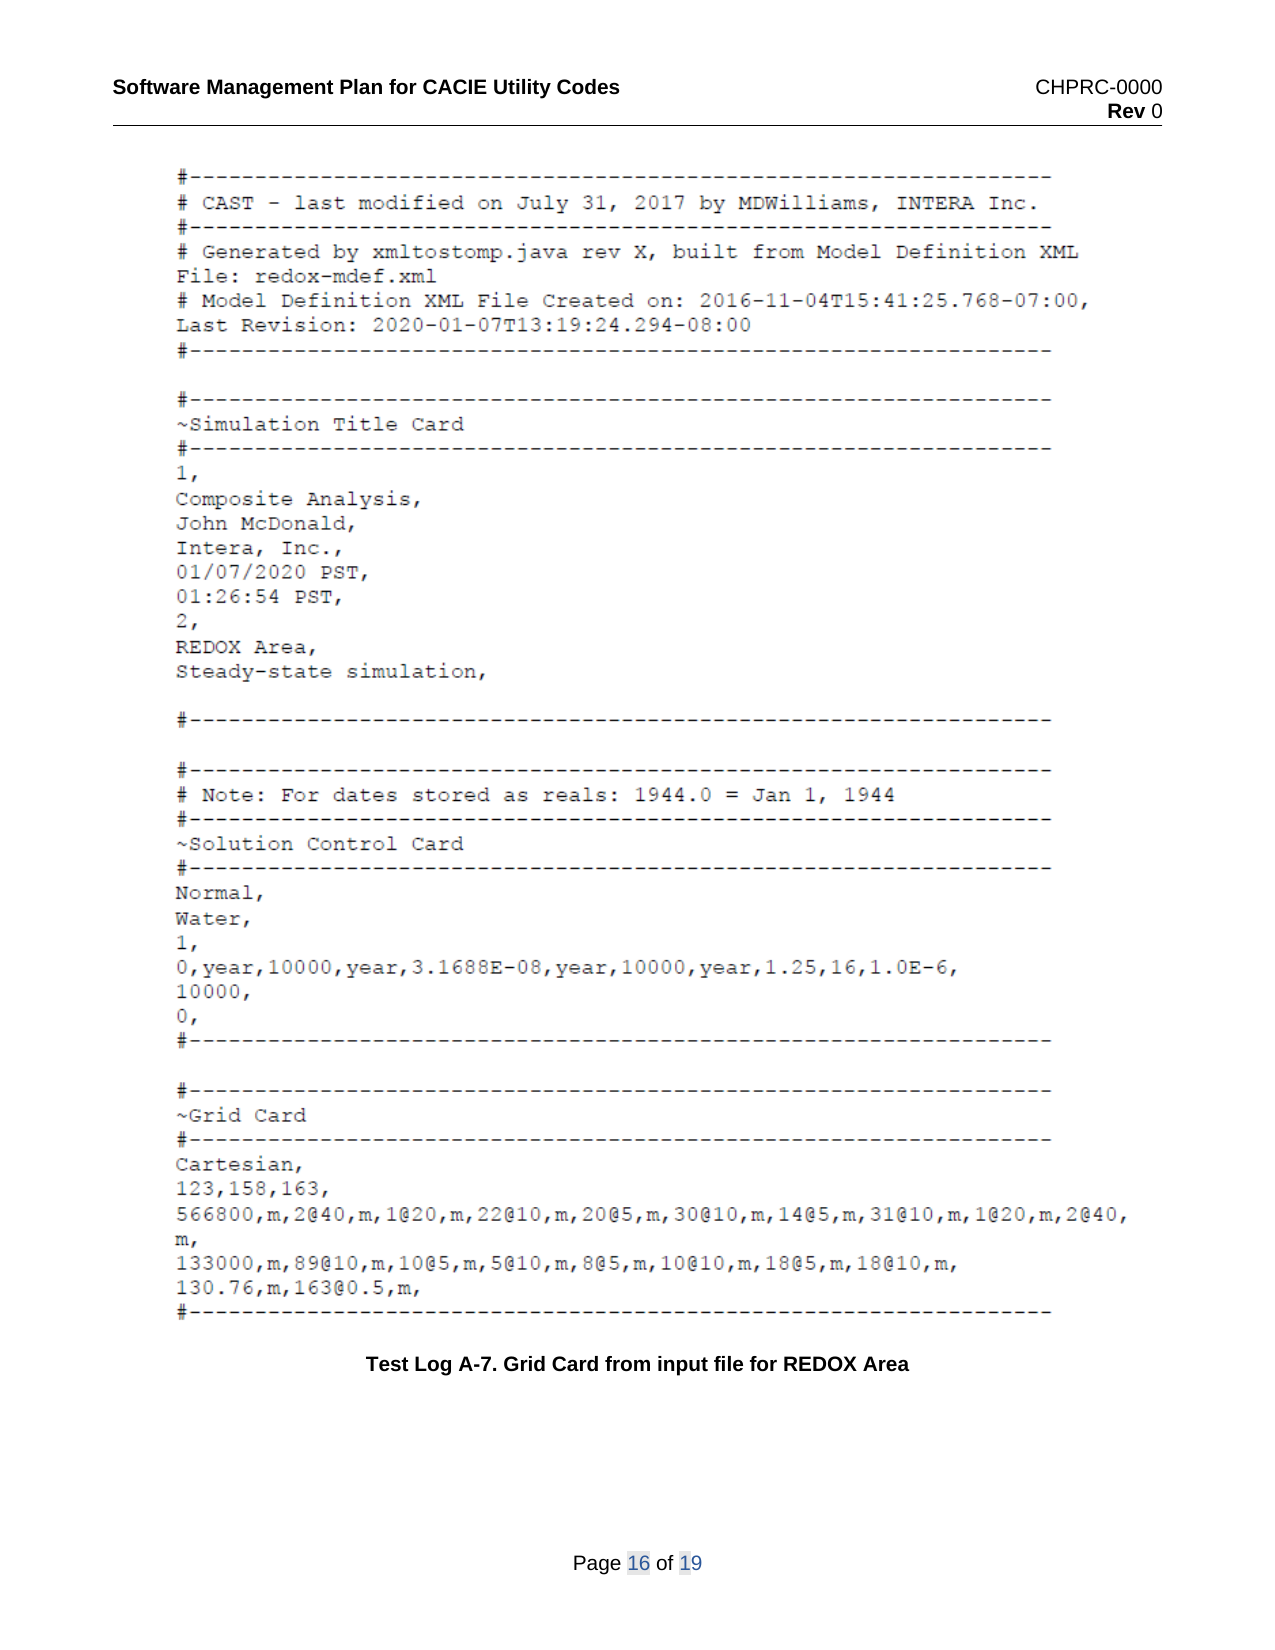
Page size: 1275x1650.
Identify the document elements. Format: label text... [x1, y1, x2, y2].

text Test Log A-7. Grid Card from input file for REDOX Area [112, 1352, 1162, 1376]
